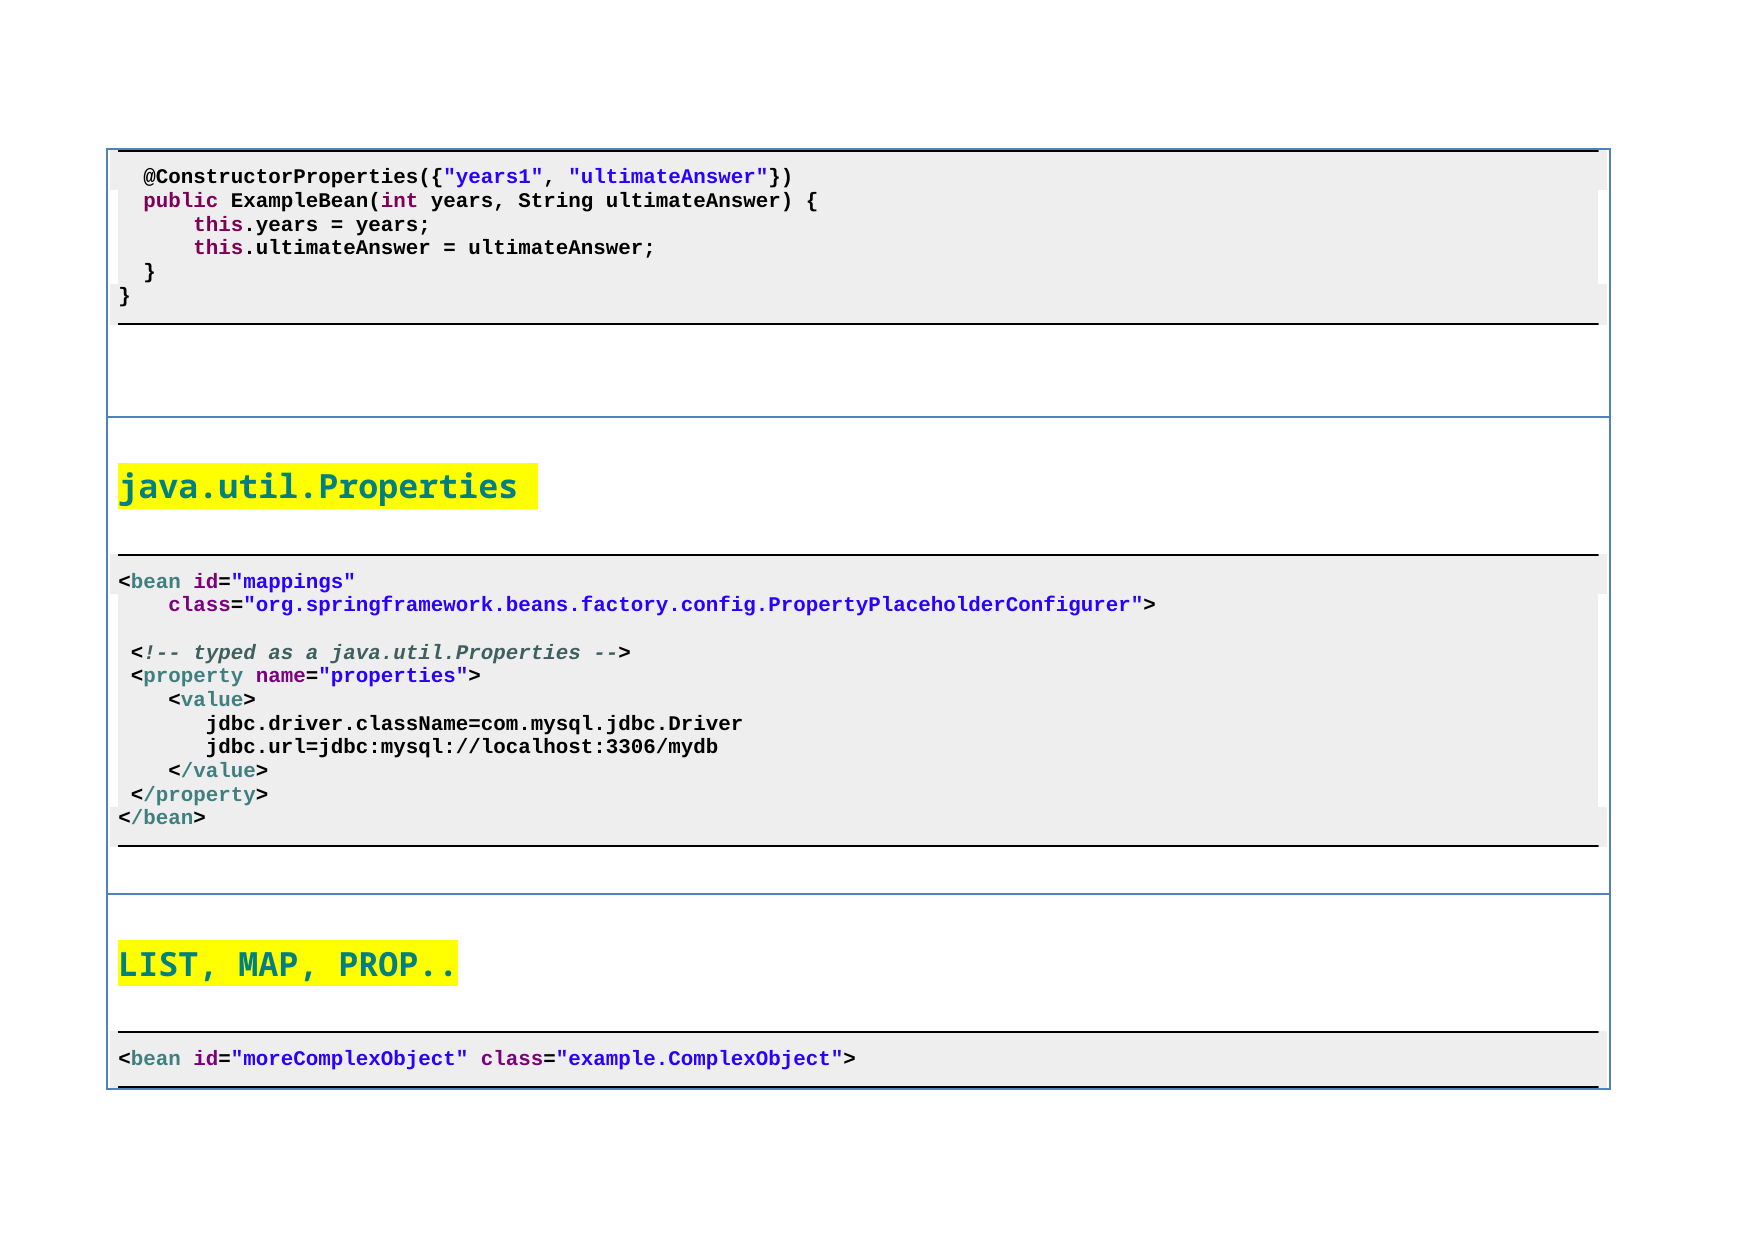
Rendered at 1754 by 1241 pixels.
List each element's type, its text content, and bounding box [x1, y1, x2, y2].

table_cell java.util.Properties <bean id="mappings" class="org.springframework.beans.factory.config.PropertyPlaceholderConfigurer"> <!-- typed as a java.util.Properties --> <property name="properties"> <value> jdbc.driver.className=com.mysql.jdbc.Driver jdbc.url=jdbc:mysql://localhost:3306/mydb </value> </property> </bean> [108, 418, 1609, 893]
